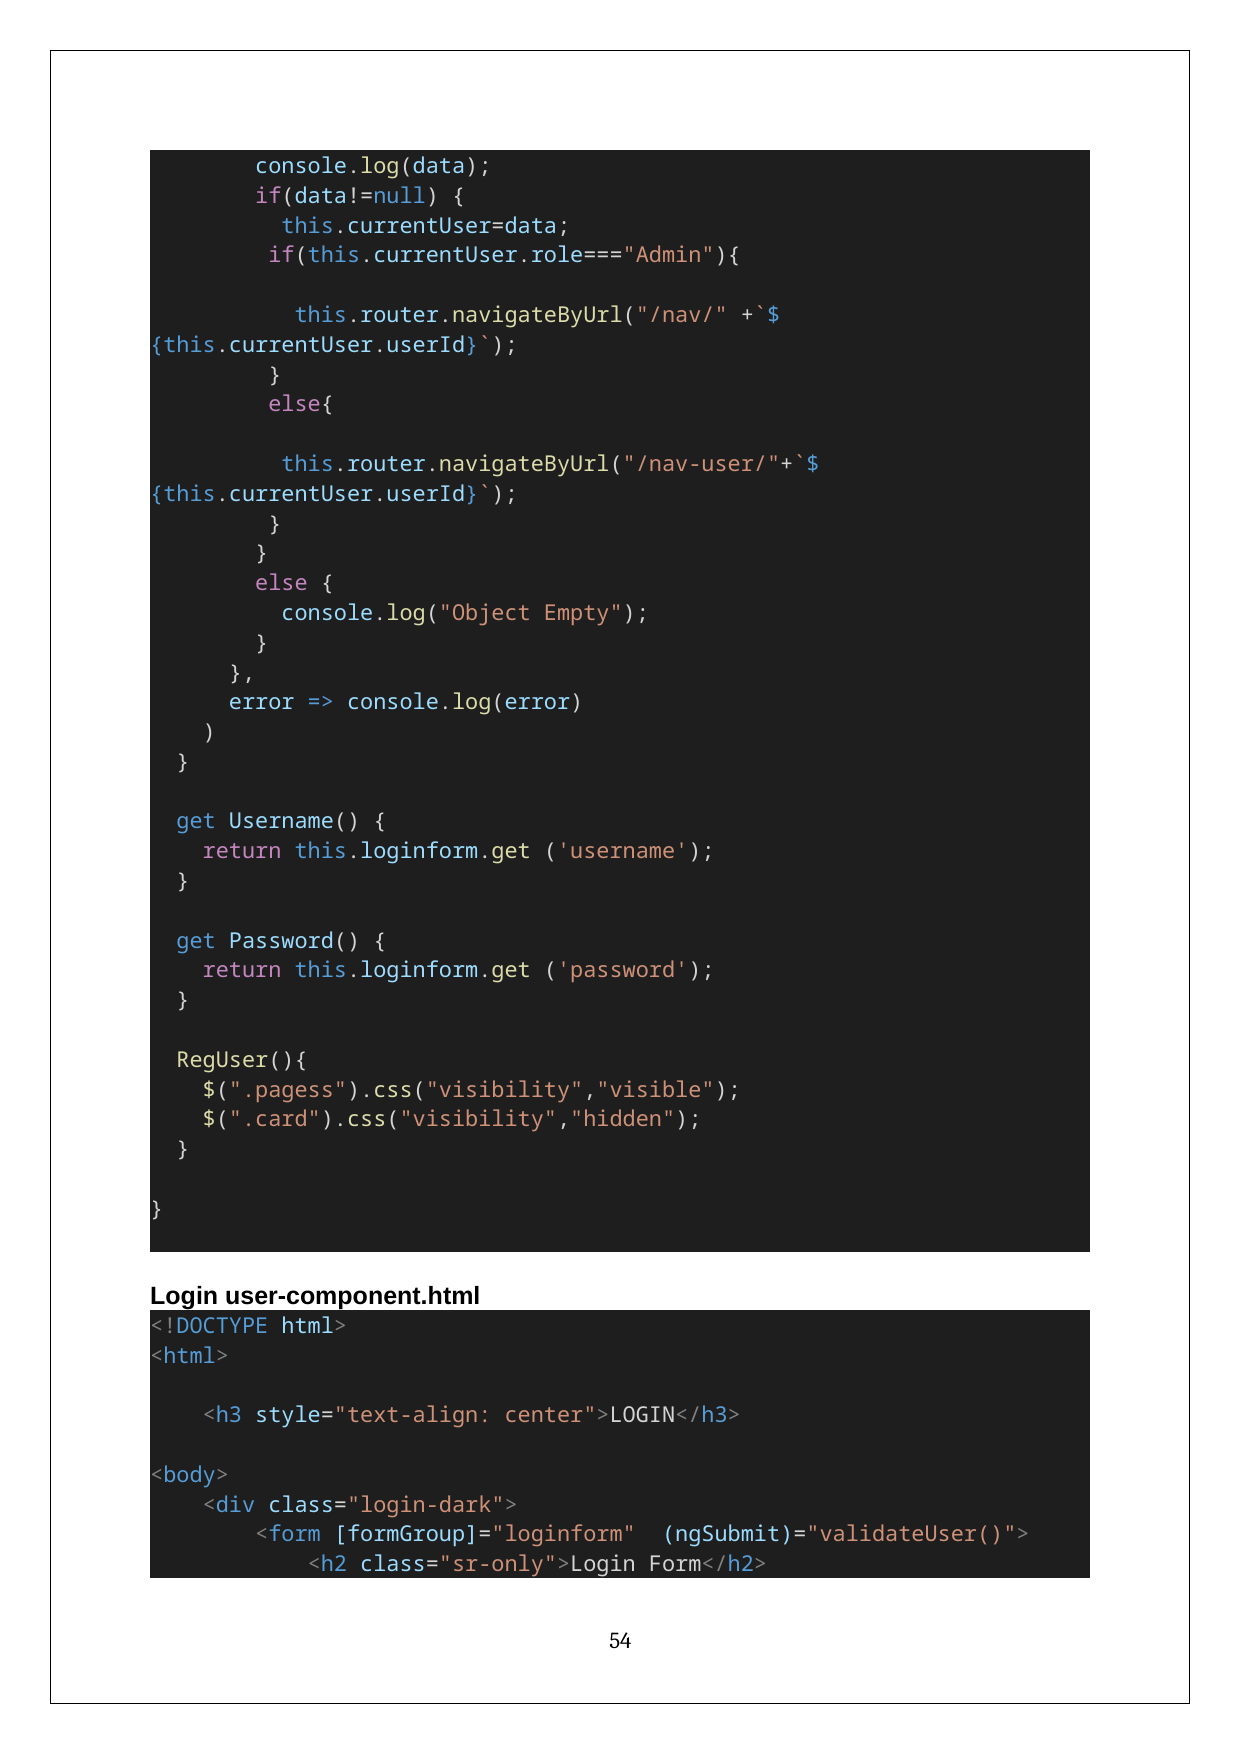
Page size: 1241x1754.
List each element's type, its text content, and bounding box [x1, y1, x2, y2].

text <!DOCTYPE html> [150, 1310, 1090, 1339]
text this.router.navigateByUrl("/nav-user/"+`${this.currentUser.userId}`); [150, 448, 1090, 507]
text } [150, 627, 1090, 656]
text console.log("Object Empty"); [150, 597, 1090, 627]
text this.currentUser=data; [150, 209, 1090, 239]
text error => console.log(error) [150, 686, 1090, 716]
text else{ [150, 388, 1090, 418]
text } [150, 358, 1090, 388]
text } [150, 984, 1090, 1014]
text } [150, 746, 1090, 776]
text } [150, 537, 1090, 567]
text <div class="login-dark"> [150, 1488, 1090, 1518]
text else { [150, 567, 1090, 597]
text if(data!=null) { [150, 180, 1090, 209]
text this.router.navigateByUrl("/nav/" +`${this.currentUser.userId}`); [150, 299, 1090, 358]
text <h2 class="sr-only">Login Form</h2> [150, 1548, 1090, 1578]
text $(".pagess").css("visibility","visible"); [150, 1073, 1090, 1103]
text get Password() { [150, 924, 1090, 954]
text } [150, 1193, 1090, 1222]
text <h3 style="text-align: center">LOGIN</h3> [150, 1399, 1090, 1429]
text RegUser(){ [150, 1044, 1090, 1073]
text Login user-component.html [150, 1281, 1090, 1310]
text ) [150, 716, 1090, 746]
text <body> [150, 1459, 1090, 1488]
text } [150, 865, 1090, 895]
text $(".card").css("visibility","hidden"); [150, 1103, 1090, 1133]
text } [150, 1133, 1090, 1163]
text if(this.currentUser.role==="Admin"){ [150, 239, 1090, 269]
text }, [150, 656, 1090, 686]
text } [150, 507, 1090, 537]
text get Username() { [150, 805, 1090, 835]
text <form [formGroup]="loginform" (ngSubmit)="validateUser()"> [150, 1518, 1090, 1548]
text return this.loginform.get ('username'); [150, 835, 1090, 865]
text <html> [150, 1339, 1090, 1369]
text console.log(data); [150, 150, 1090, 180]
text return this.loginform.get ('password'); [150, 954, 1090, 984]
